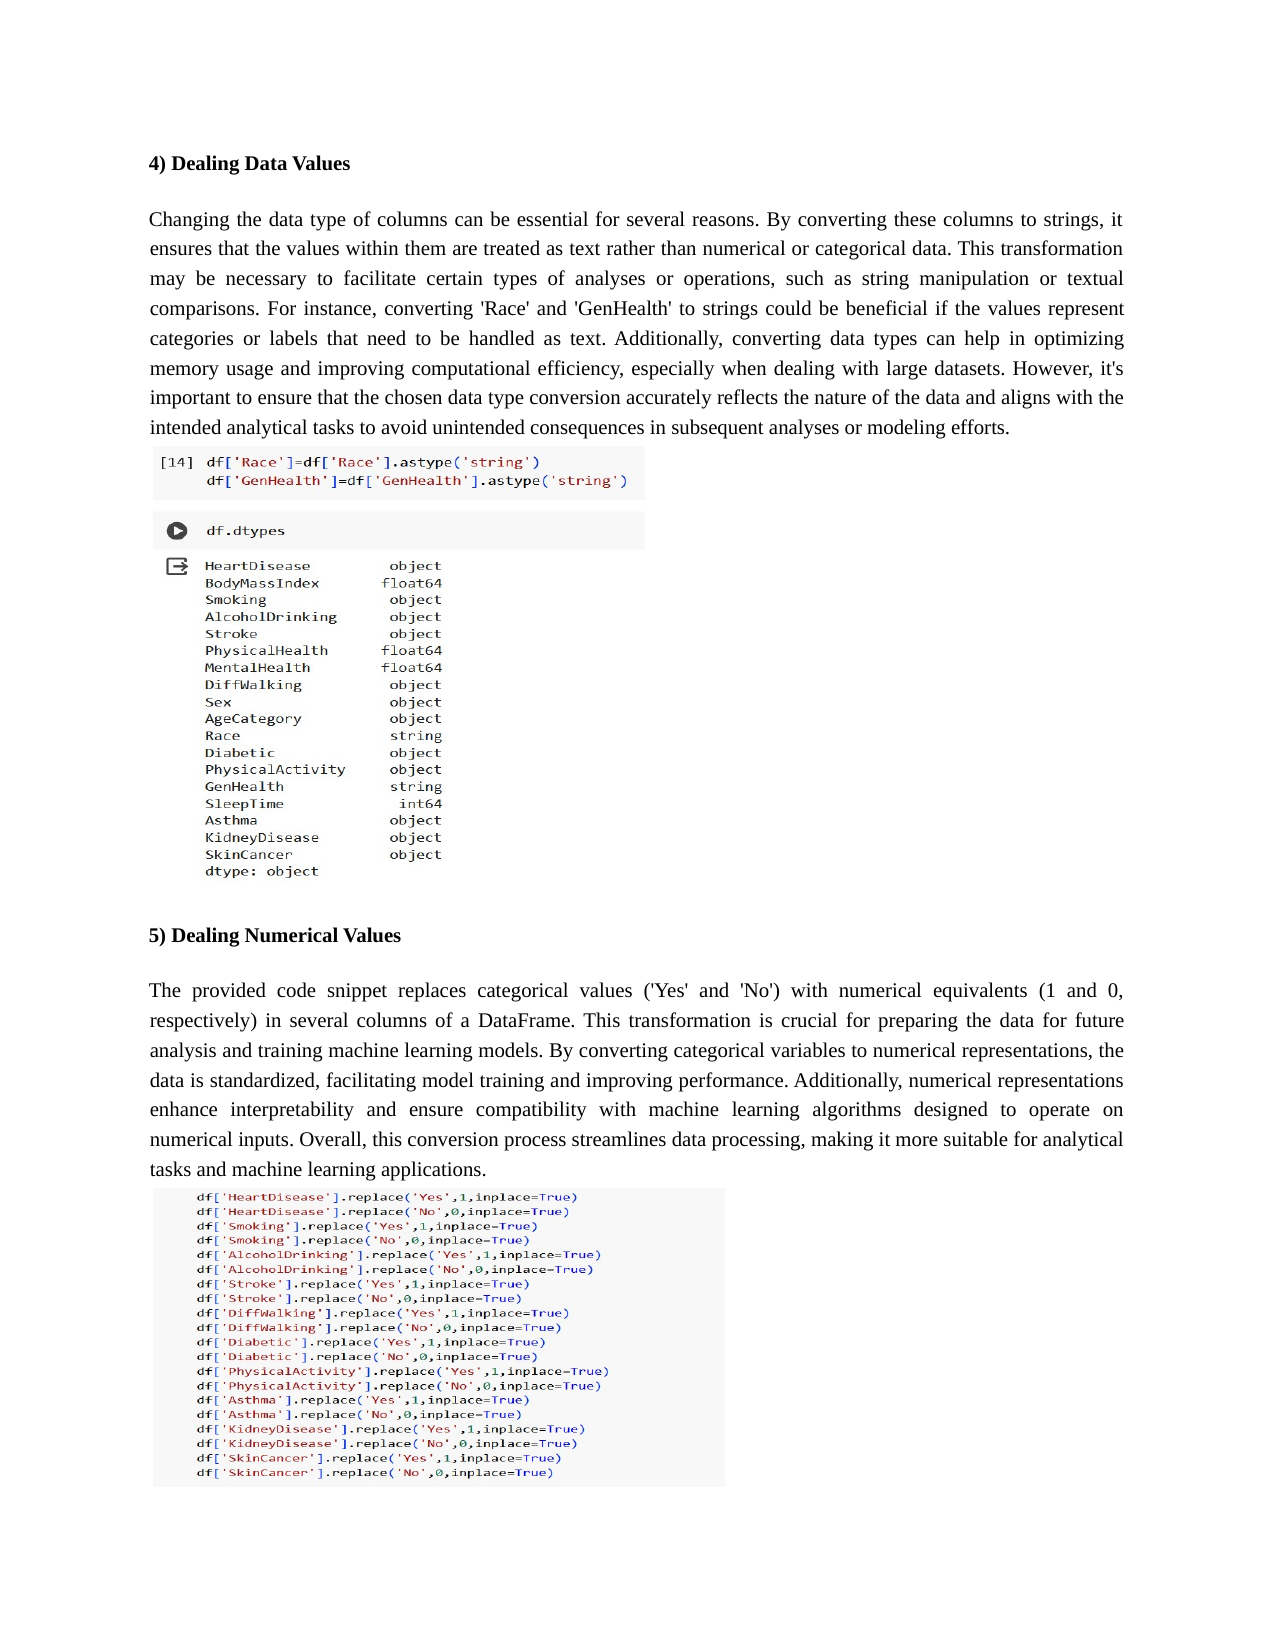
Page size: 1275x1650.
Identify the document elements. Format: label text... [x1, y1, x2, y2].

text The provided code snippet replaces categorical values ('Yes' and 'No') with numerical equivalents (1 and 0, respectively) in several columns of a DataFrame. This transformation is crucial for preparing the data for future analysis and training machine learning models. By converting categorical variables to numerical representations, the data is standardized, facilitating model training and improving performance. Additionally, numerical representations enhance interpretability and ensure compatibility with machine learning algorithms designed to operate on numerical inputs. Overall, this conversion process streamlines data processing, making it more suitable for analytical tasks and machine learning applications. [148, 978, 1125, 1181]
subtitle Dealing Numerical Values [148, 923, 1124, 947]
text Changing the data type of columns can be essential for several reasons. By converting these columns to strings, it ensures that the values within them are treated as text rather than numerical or categorical data. This transformation may be necessary to facilitate certain types of analyses or operations, such as string manipulation or textual comparisons. For instance, converting 'Race' and 'GenHealth' to strings could be beneficial if the values represent categories or labels that need to be handled as text. Additionally, converting data types can help in optimizing memory usage and improving computational efficiency, especially when dealing with large datasets. However, it's important to ensure that the chosen data type conversion accurately reflects the nature of the data and aligns with the intended analytical tasks to avoid unintended consequences in subsequent analyses or modeling efforts. [148, 207, 1125, 439]
picture [153, 1188, 725, 1487]
picture [153, 446, 646, 883]
subtitle Dealing Data Values [148, 151, 1124, 175]
